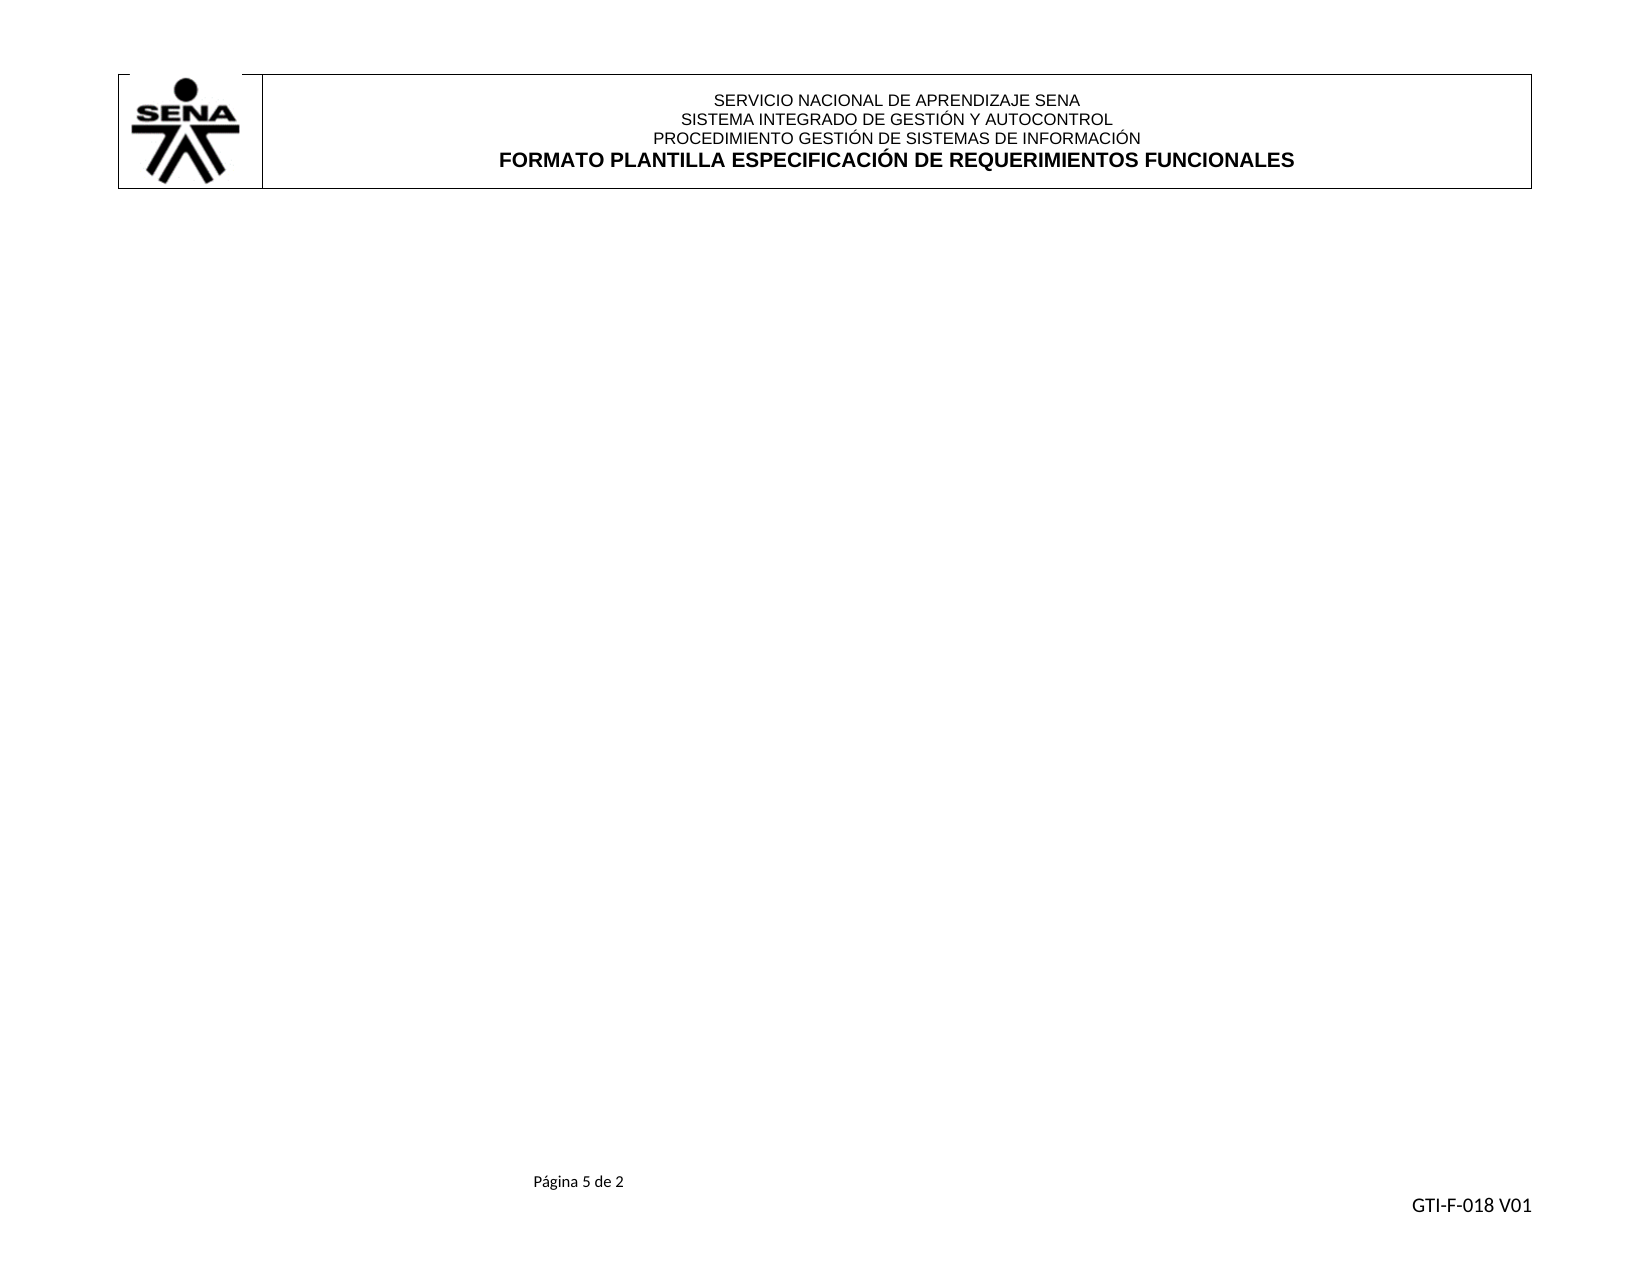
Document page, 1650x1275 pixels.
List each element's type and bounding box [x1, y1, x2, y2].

picture [129, 74, 242, 188]
